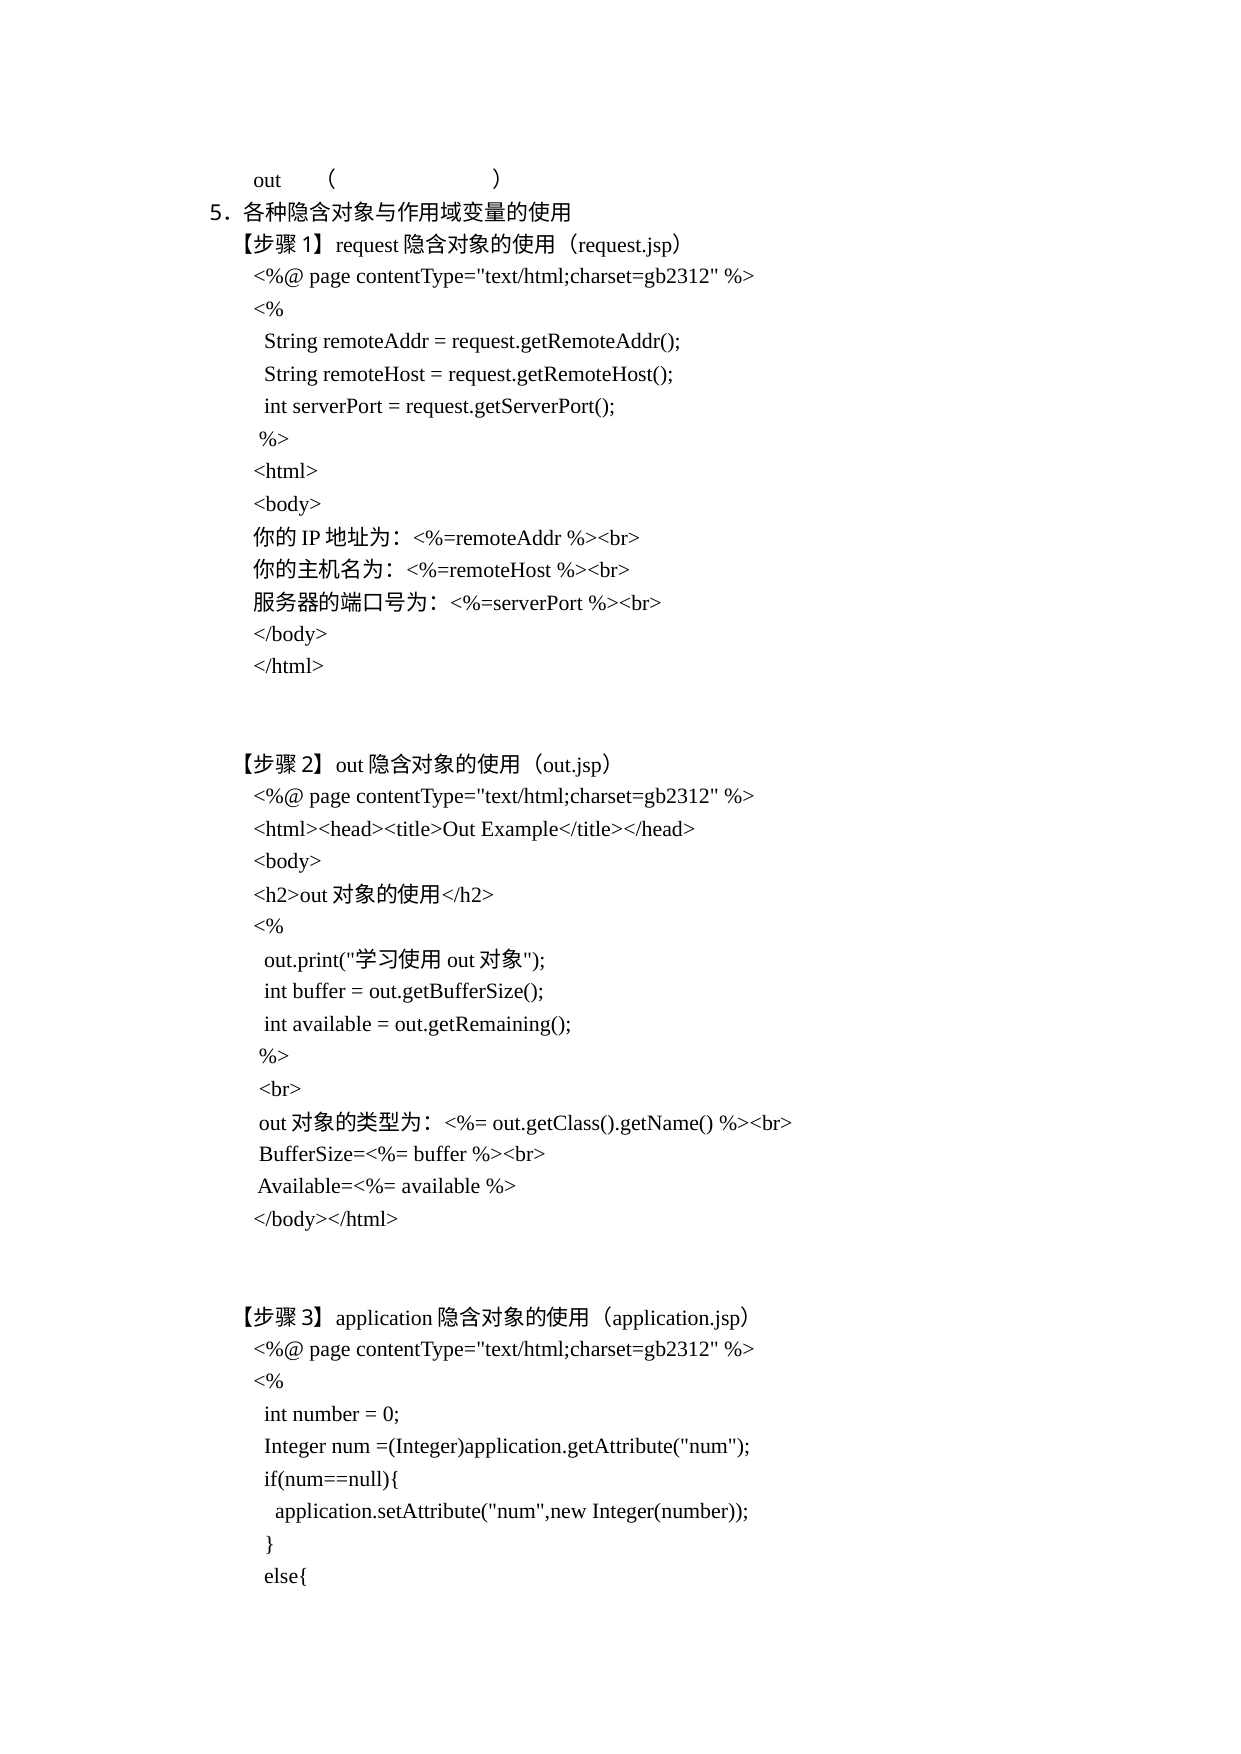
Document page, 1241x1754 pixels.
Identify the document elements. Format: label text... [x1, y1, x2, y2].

text out （ ） [253, 162, 1053, 194]
text 服务器的端口号为：<%=serverPort %><br> [253, 584, 1053, 617]
text 【步骤3】application隐含对象的使用（application.jsp） [209, 1299, 1053, 1332]
text </html> [253, 649, 1053, 682]
text <br> [253, 1072, 1053, 1104]
text <%@ page contentType="text/html;charset=gb2312" %> [253, 779, 1053, 812]
text String remoteAddr = request.getRemoteAddr(); [253, 324, 1053, 357]
text int number = 0; [253, 1397, 1053, 1429]
text </body> [253, 617, 1053, 649]
text <%@ page contentType="text/html;charset=gb2312" %> [253, 259, 1053, 292]
text else{ [253, 1559, 1053, 1592]
text 你的主机名为：<%=remoteHost %><br> [253, 552, 1053, 584]
text String remoteHost = request.getRemoteHost(); [253, 357, 1053, 389]
text out对象的类型为：<%= out.getClass().getName() %><br> [253, 1104, 1053, 1137]
text <h2>out对象的使用</h2> [253, 877, 1053, 909]
text <html> [253, 454, 1053, 487]
text 你的IP地址为：<%=remoteAddr %><br> [253, 519, 1053, 552]
text 【步骤2】out隐含对象的使用（out.jsp） [209, 747, 1053, 779]
text } [253, 1527, 1053, 1559]
text <% [253, 909, 1053, 942]
text out.print("学习使用out对象"); [253, 942, 1053, 974]
text Integer num =(Integer)application.getAttribute("num"); [253, 1429, 1053, 1462]
text 【步骤1】request隐含对象的使用（request.jsp） [209, 227, 1053, 259]
text %> [253, 1039, 1053, 1072]
text 5．各种隐含对象与作用域变量的使用 [187, 194, 1053, 227]
text <%@ page contentType="text/html;charset=gb2312" %> [253, 1332, 1053, 1364]
text <body> [253, 487, 1053, 519]
text int serverPort = request.getServerPort(); [253, 389, 1053, 422]
text BufferSize=<%= buffer %><br> [253, 1137, 1053, 1169]
text <% [253, 292, 1053, 324]
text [253, 1494, 1053, 1527]
text %> [253, 422, 1053, 454]
text <% [253, 1364, 1053, 1397]
text int buffer = out.getBufferSize(); [253, 974, 1053, 1007]
text <html><head><title>Out Example</title></head> [253, 812, 1053, 844]
text int available = out.getRemaining(); [253, 1007, 1053, 1039]
text </body></html> [253, 1202, 1053, 1234]
text if(num==null){ [253, 1462, 1053, 1494]
text <body> [253, 844, 1053, 877]
text Available=<%= available %> [253, 1169, 1053, 1202]
